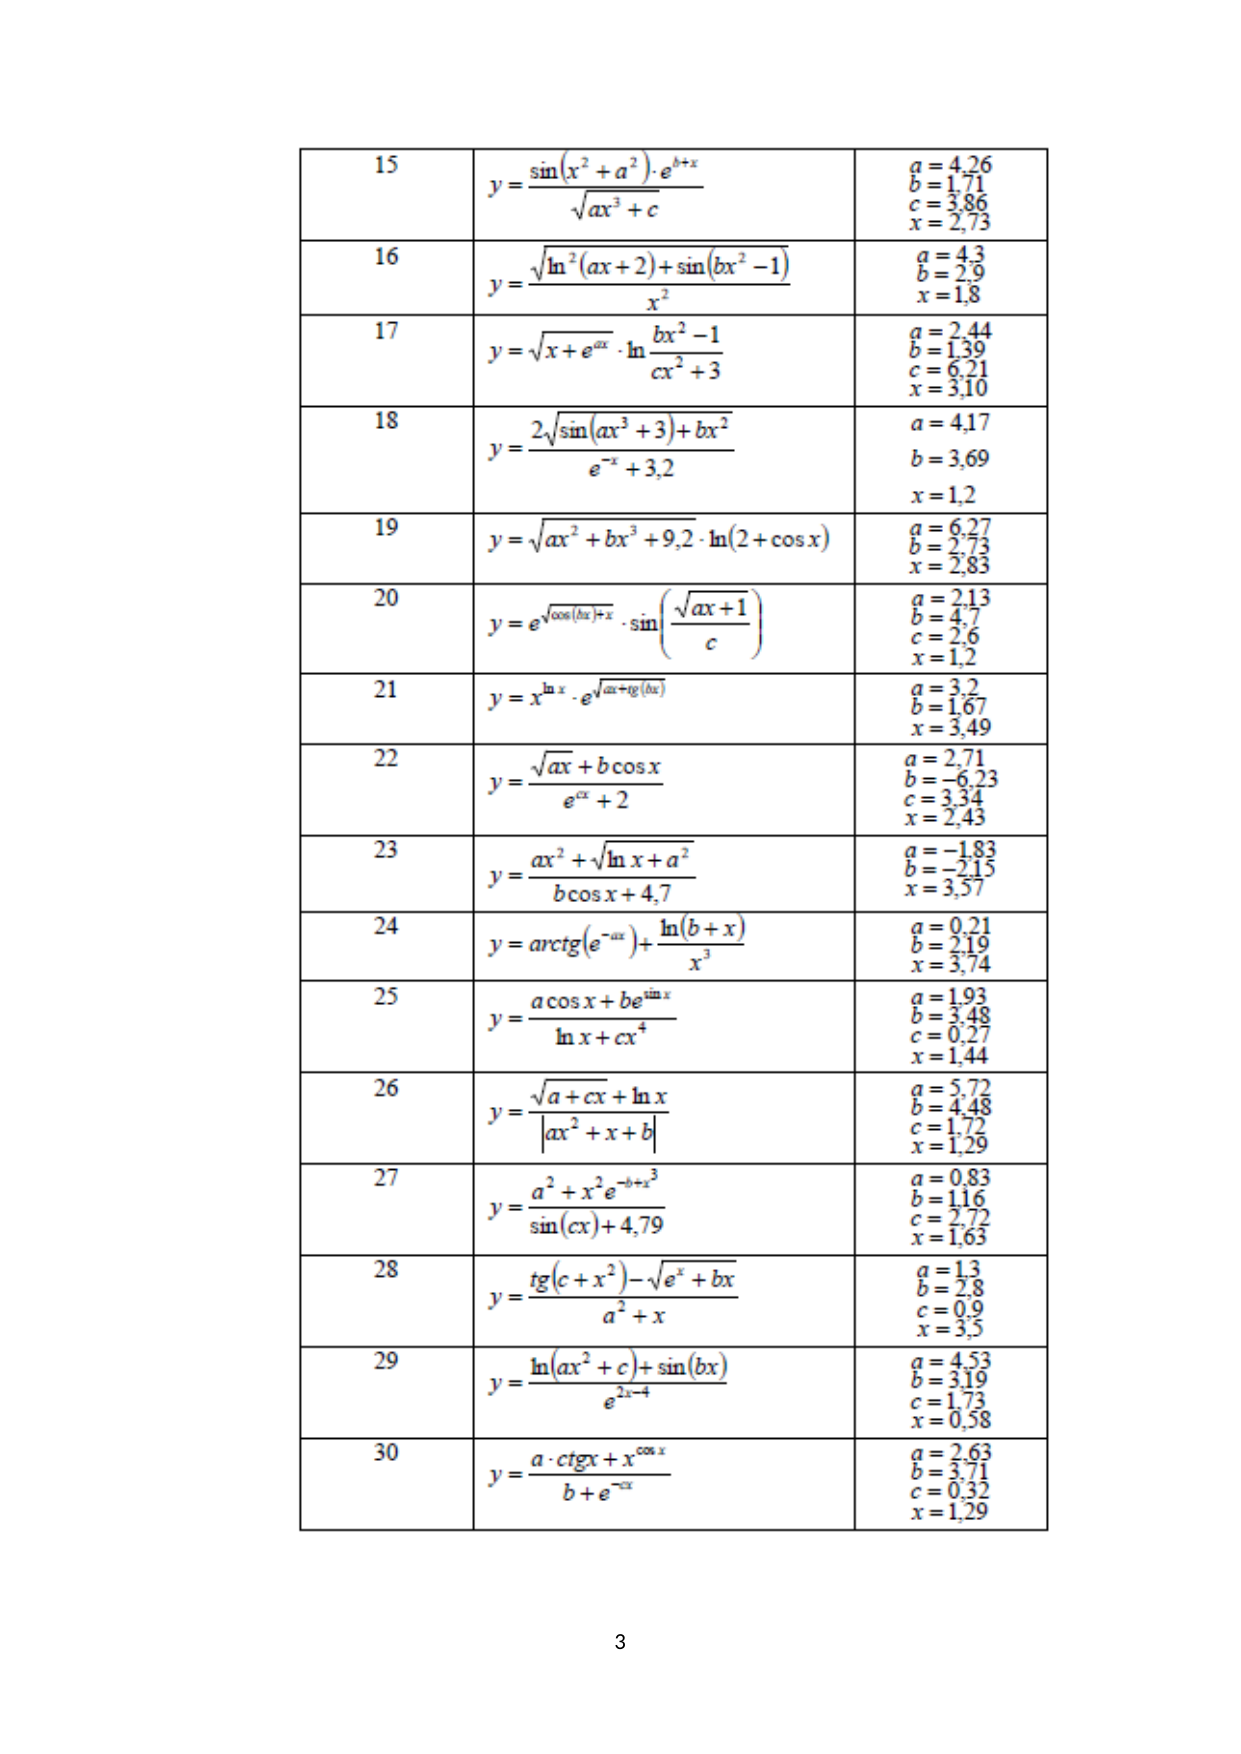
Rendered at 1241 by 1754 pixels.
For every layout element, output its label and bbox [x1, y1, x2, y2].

picture [244, 118, 1070, 1541]
